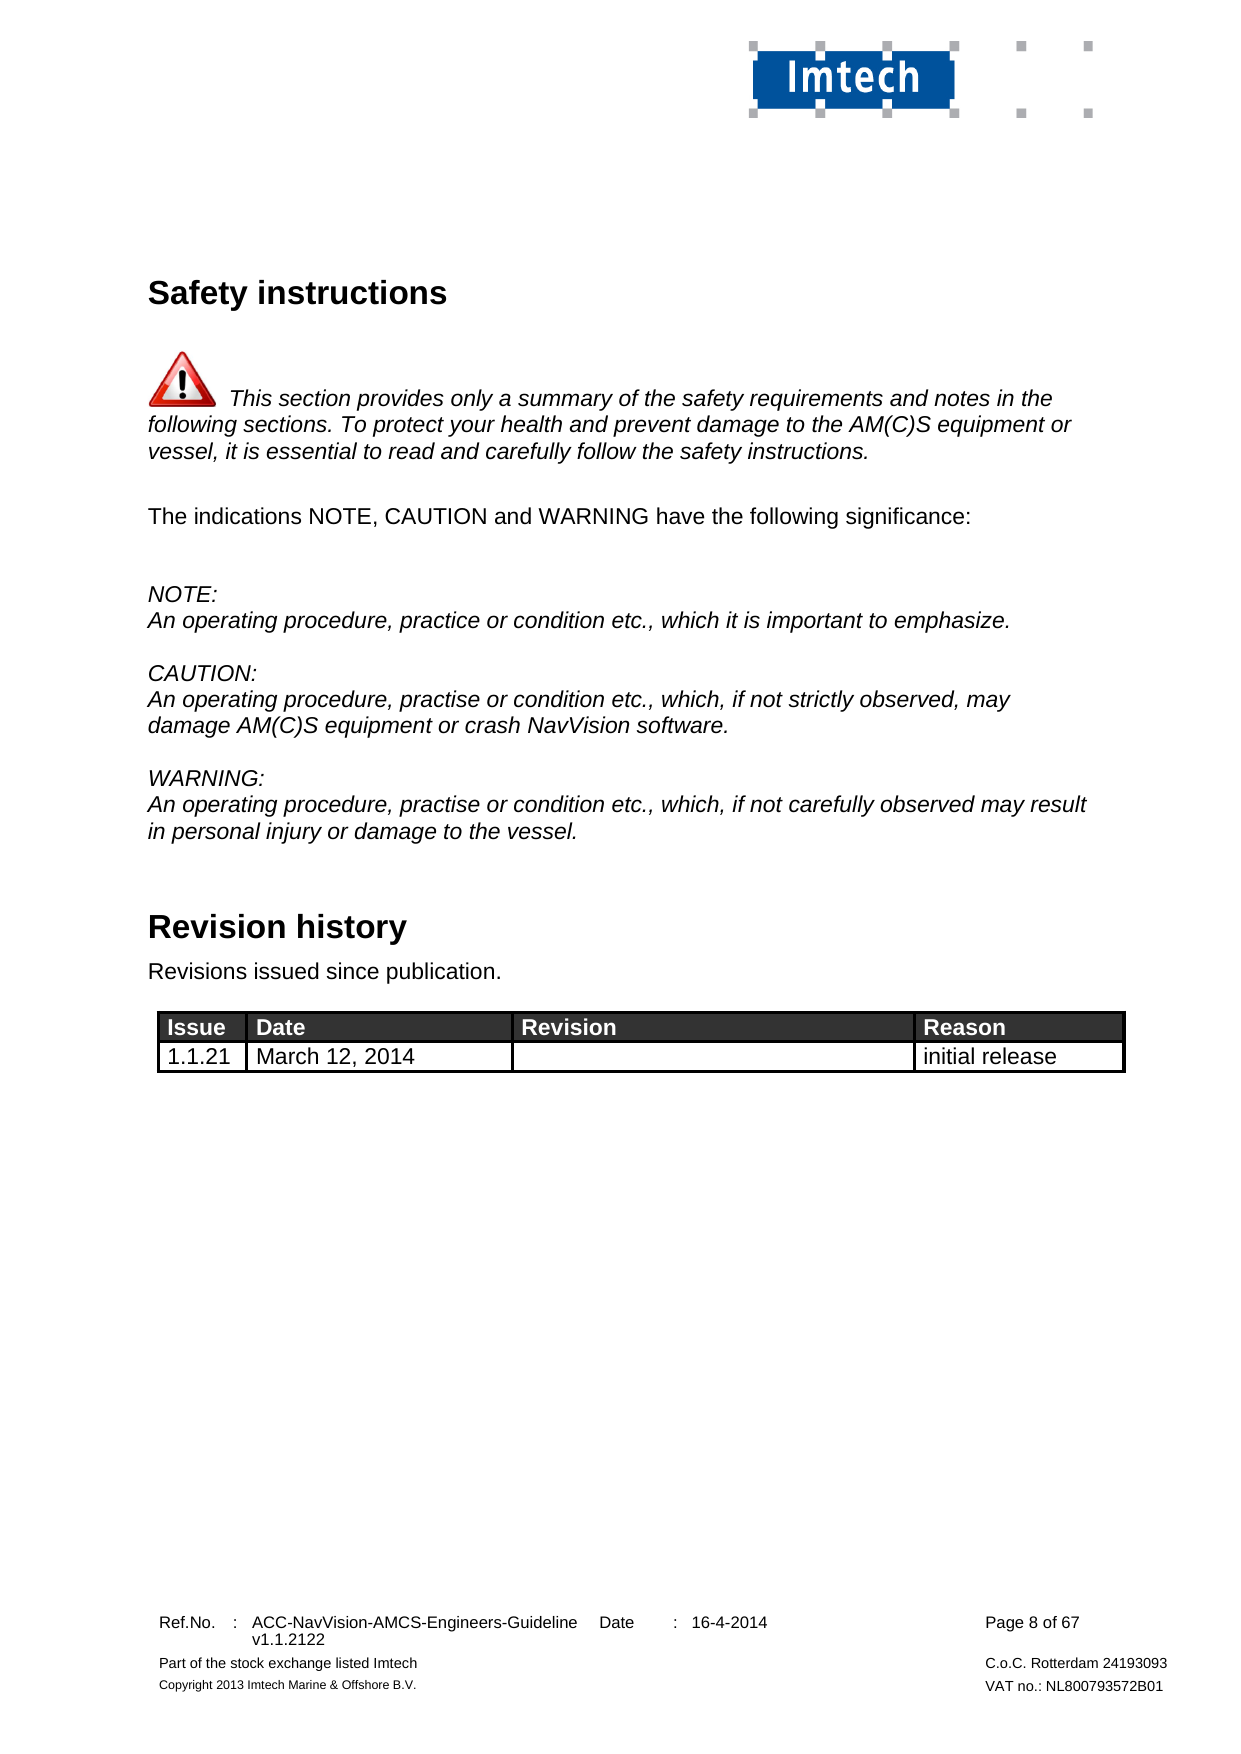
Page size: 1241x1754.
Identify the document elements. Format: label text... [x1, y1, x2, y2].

text The indications NOTE, CAUTION and WARNING have the following significance: [148, 503, 1092, 529]
table_header Revision [514, 1014, 913, 1040]
picture [147, 350, 217, 407]
subtitle Revision history [148, 895, 1092, 945]
table_header Date [248, 1014, 511, 1040]
table_cell 1.1.21 [160, 1043, 245, 1069]
text An operating procedure, practise or condition etc., which, if not strictly observed, may damage AM(C)S equipment or crash NavVision software. [148, 686, 1092, 739]
table_header Issue [160, 1014, 245, 1040]
table_cell March 12, 2014 [248, 1043, 511, 1069]
text This section provides only a summary of the safety requirements and notes in the following sections. To protect your health and prevent damage to the AM(C)S equipment or vessel, it is essential to read and carefully follow the safety instructions. [148, 350, 1092, 464]
table_header Reason [916, 1014, 1122, 1040]
subtitle Safety instructions [148, 261, 1092, 311]
table_cell initial release [916, 1043, 1122, 1069]
picture [748, 41, 1093, 118]
text WARNING: [148, 765, 1092, 791]
text An operating procedure, practise or condition etc., which, if not carefully observed may result in personal injury or damage to the vessel. [148, 791, 1092, 844]
text CAUTION: [148, 659, 1092, 686]
text Revisions issued since publication. [148, 958, 1092, 984]
text NOTE: An operating procedure, practice or condition etc., which it is important to emphasize. [148, 581, 1092, 633]
table_cell [514, 1043, 913, 1069]
